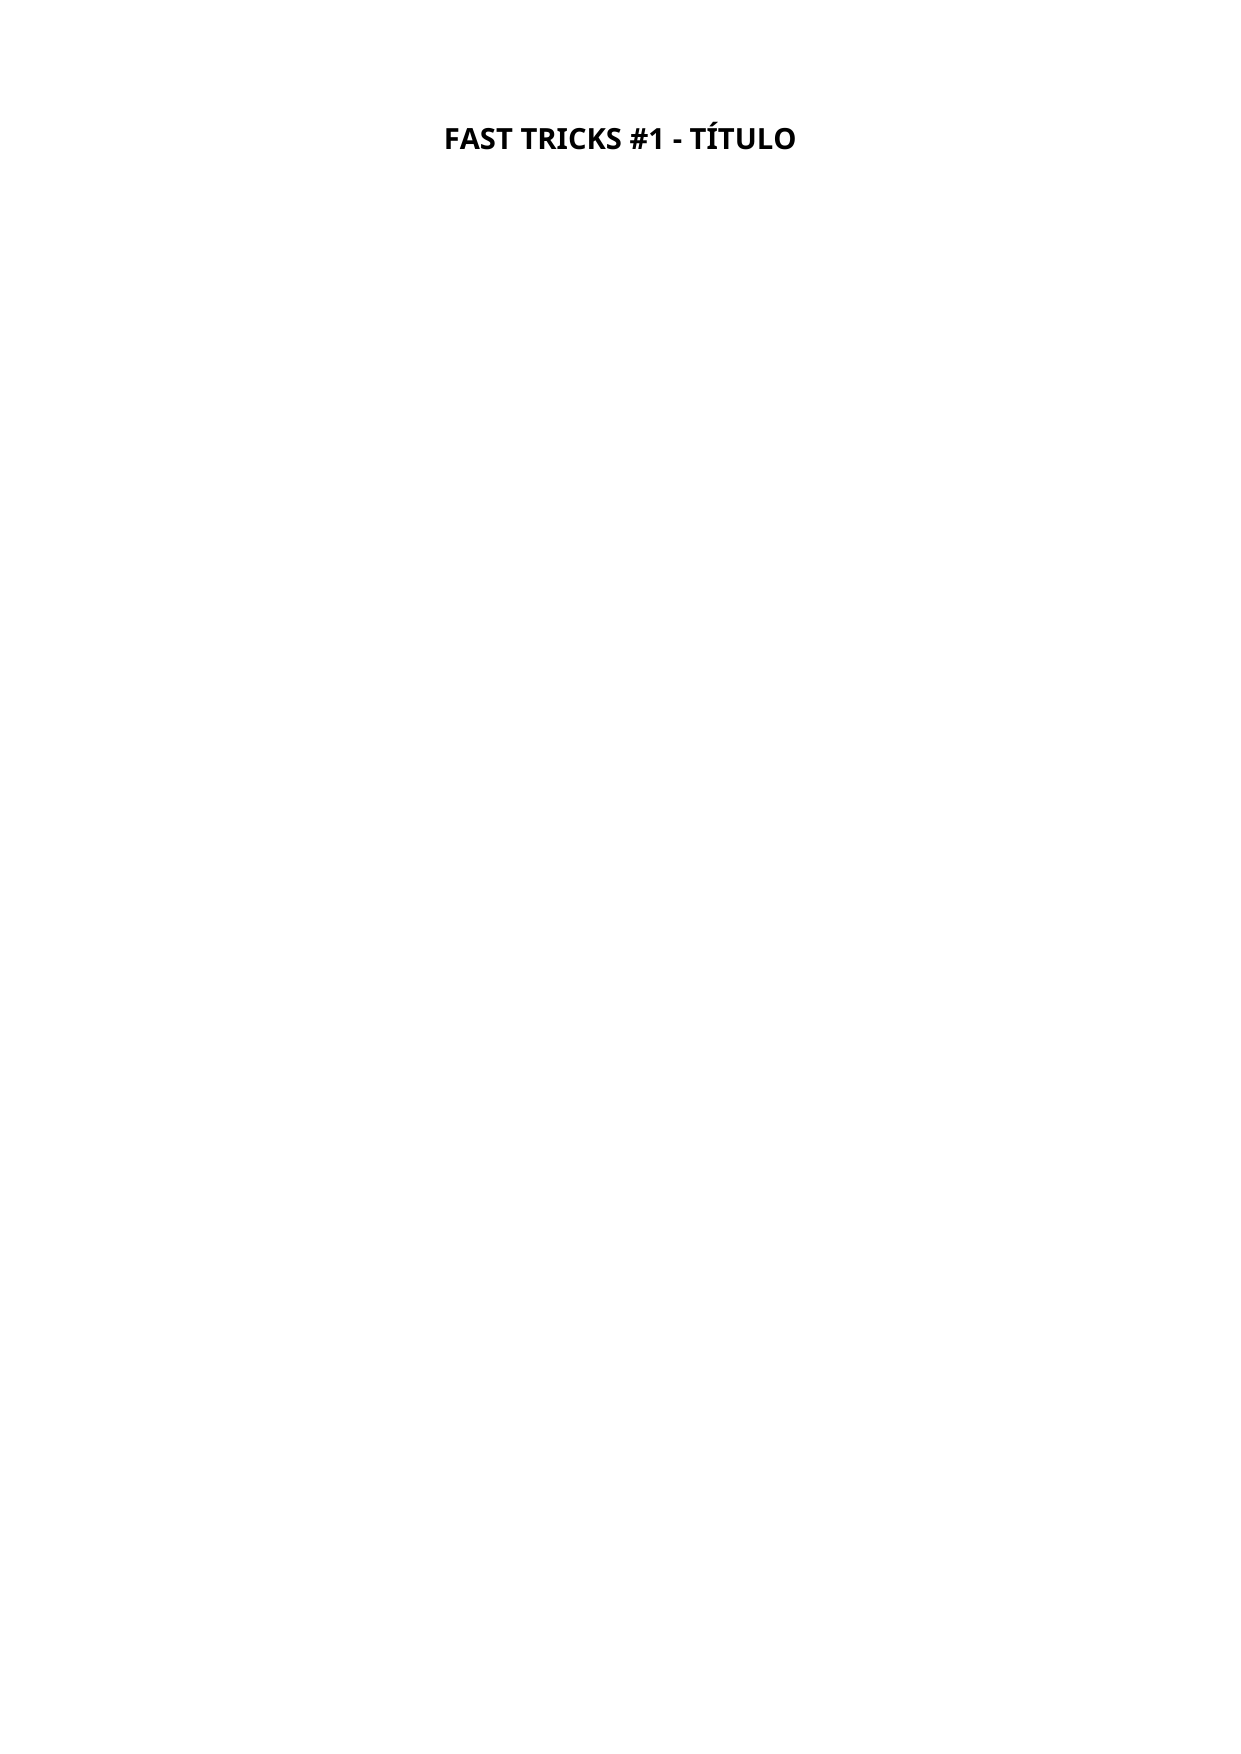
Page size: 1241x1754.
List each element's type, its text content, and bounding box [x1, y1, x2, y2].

text FAST TRICKS #1 - TÍTULO [177, 118, 1063, 158]
